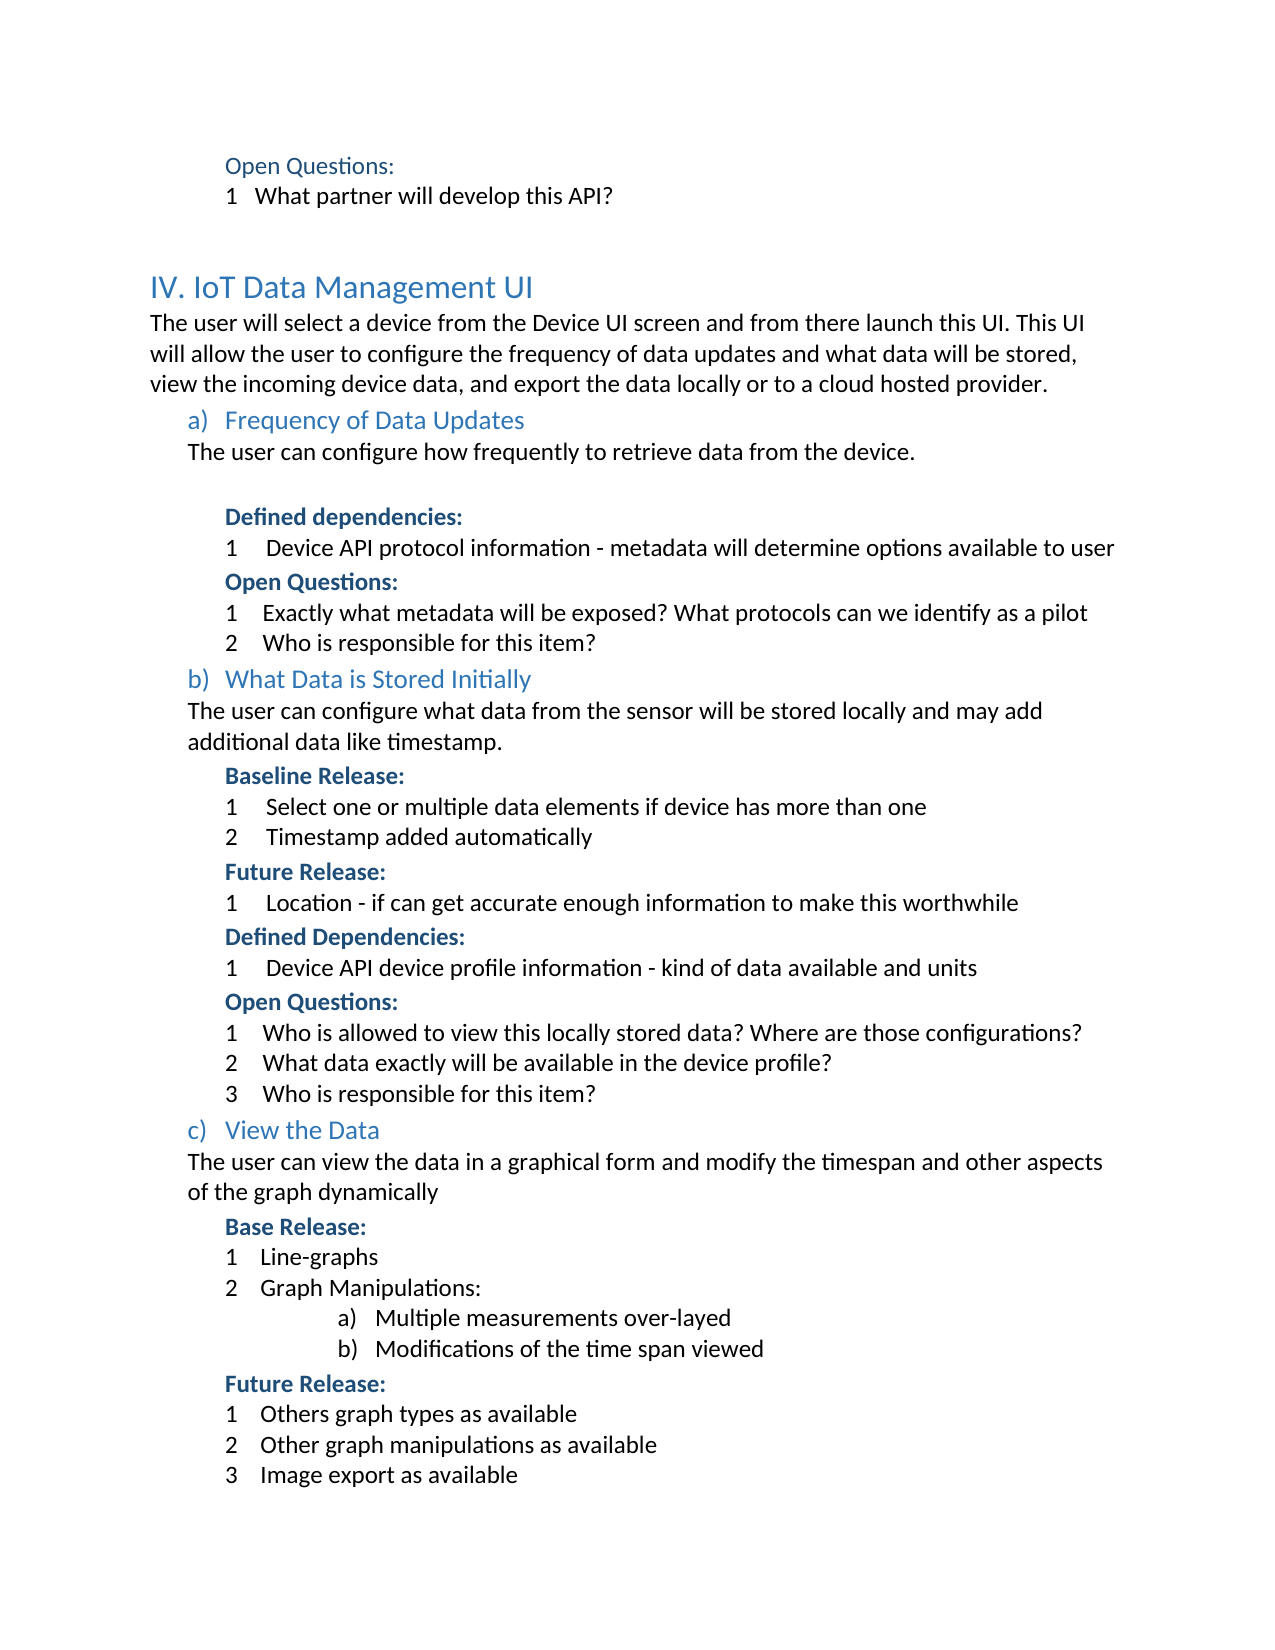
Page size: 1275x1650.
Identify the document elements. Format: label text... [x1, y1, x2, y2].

subtitle Open Questions: [150, 150, 1125, 181]
subtitle Baseline Release: [187, 760, 1125, 791]
text 1 Select one or multiple data elements if device has more than one [187, 791, 1125, 821]
subtitle Future Release: [150, 1368, 1125, 1398]
subtitle Open Questions: [150, 566, 1125, 597]
subtitle Defined Dependencies: [187, 921, 1125, 952]
text The user can configure how frequently to retrieve data from the device. [150, 436, 1125, 467]
text The user can view the data in a graphical form and modify the timespan and other aspects of the graph dynamically [187, 1146, 1125, 1207]
subtitle Future Release: [187, 856, 1125, 887]
list Who is responsible for this item? [225, 627, 1125, 658]
subtitle Open Questions: [150, 987, 1125, 1017]
text 1 Line-graphs [150, 1242, 1125, 1272]
text 2 Graph Manipulations: [150, 1272, 1125, 1303]
text 2 Other graph manipulations as available [150, 1429, 1125, 1459]
text 1 Others graph types as available [150, 1398, 1125, 1429]
subtitle Frequency of Data Updates [187, 403, 1125, 436]
subtitle Base Release: [187, 1211, 1125, 1242]
list Who is responsible for this item? [225, 1078, 1125, 1109]
list Modifications of the time span viewed [337, 1333, 1125, 1364]
text 3 Image export as available [150, 1459, 1125, 1490]
subtitle IV. IoT Data Management UI [150, 267, 1125, 307]
text The user will select a device from the Device UI screen and from there launch this UI. This UI will allow the user to configure the frequency of data updates and what data will be stored, view the incoming device data, and export the data locally or to a cloud hosted provider. [150, 307, 1125, 399]
text 1 Device API device profile information - kind of data available and units [150, 952, 1125, 982]
subtitle Defined dependencies: [225, 501, 1125, 532]
text The user can configure what data from the sensor will be stored locally and may add additional data like timestamp. [187, 695, 1125, 756]
text 1 Device API protocol information - metadata will determine options available to user [150, 532, 1125, 562]
text 1 Location - if can get accurate enough information to make this worthwhile [187, 887, 1125, 917]
subtitle What Data is Stored Initially [187, 662, 1125, 695]
list Who is allowed to view this locally stored data? Where are those configurations? [225, 1017, 1125, 1048]
list Exactly what metadata will be exposed? What protocols can we identify as a pilot [225, 597, 1125, 627]
text 2 Timestamp added automatically [187, 821, 1125, 852]
subtitle View the Data [187, 1113, 1125, 1146]
list Multiple measurements over-layed [337, 1303, 1125, 1333]
list What data exactly will be available in the device profile? [225, 1048, 1125, 1078]
text 1 What partner will develop this API? [150, 181, 1125, 211]
